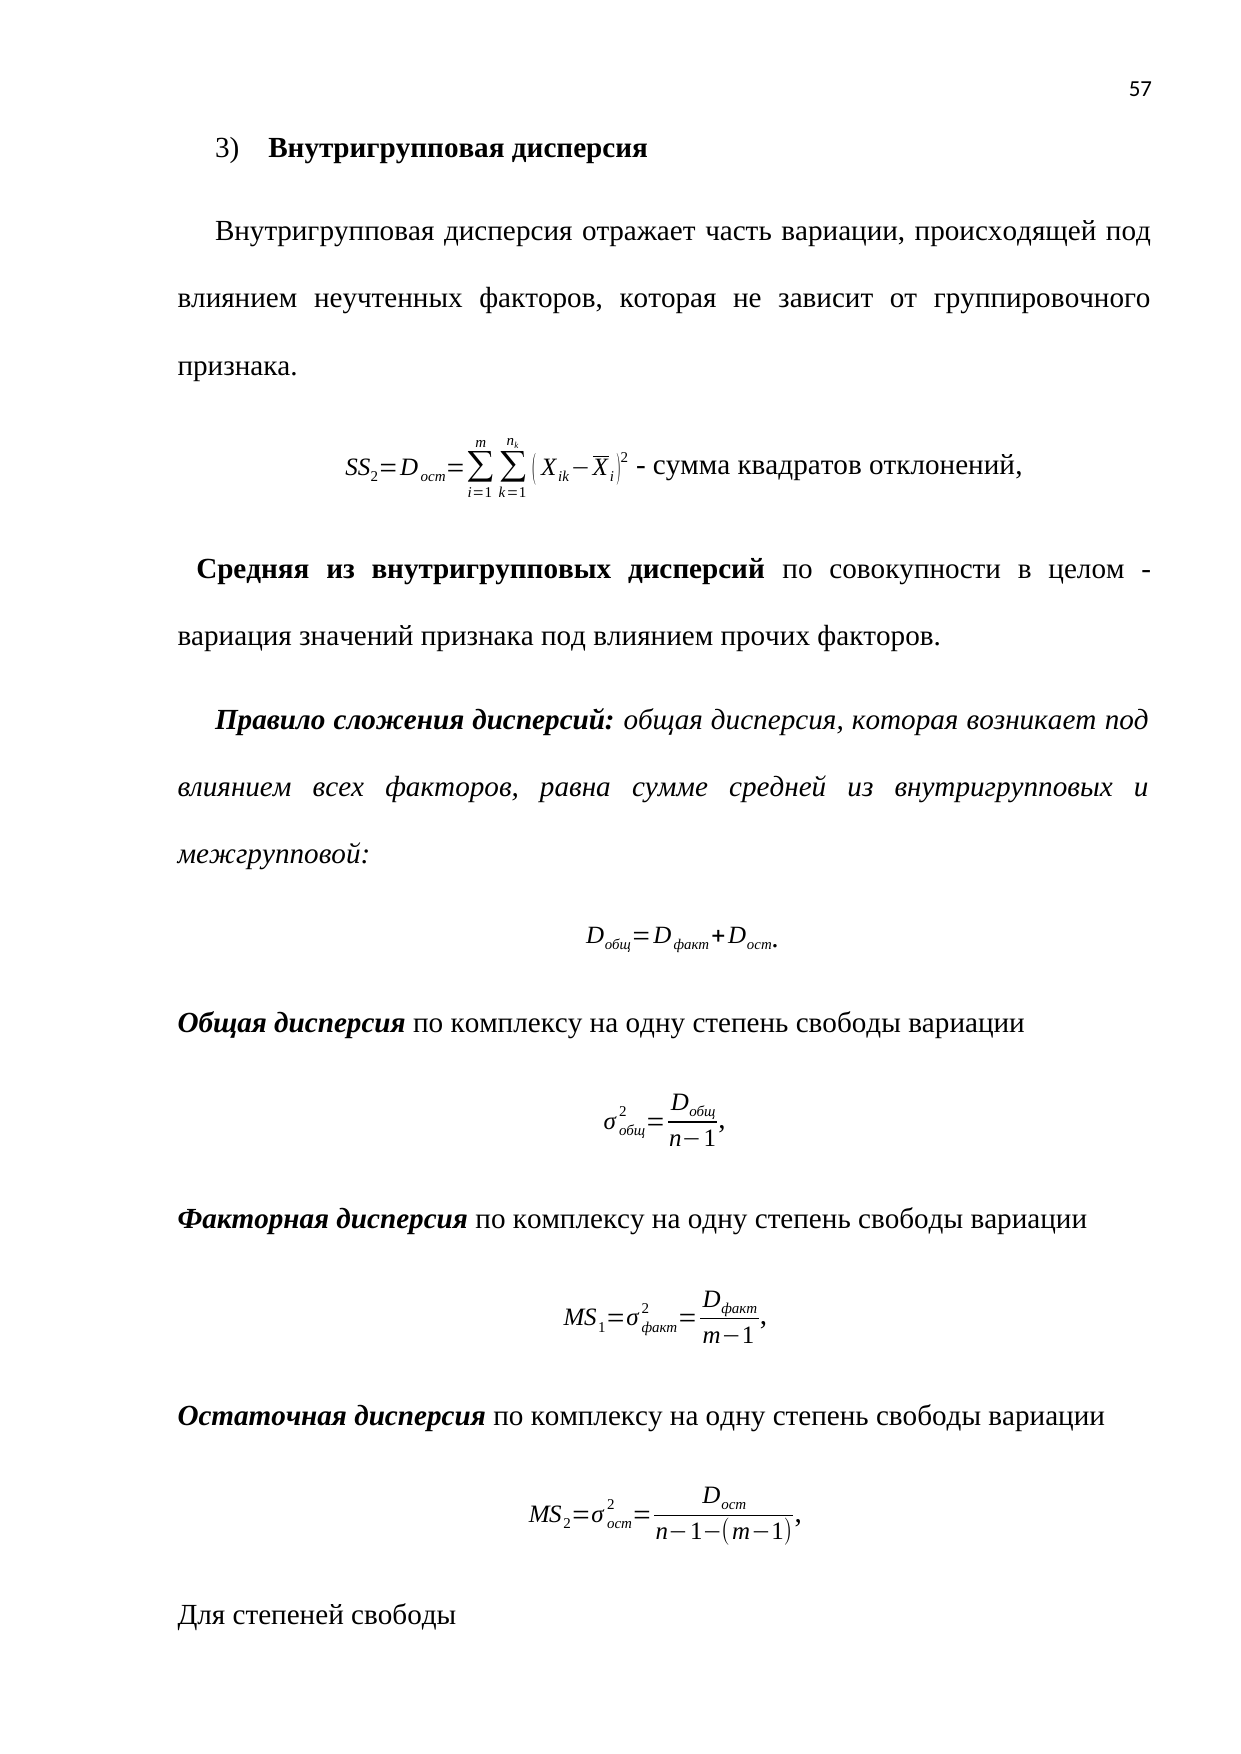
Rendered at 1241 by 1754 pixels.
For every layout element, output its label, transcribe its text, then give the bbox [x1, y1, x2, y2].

text Общая дисперсия по комплексу на одну степень свободы вариации [177, 1005, 1152, 1038]
text , [177, 1088, 1152, 1151]
text , [177, 1482, 1152, 1547]
text 3) Внутригрупповая дисперсия [215, 130, 1152, 163]
text . [177, 920, 1152, 954]
text Для степеней свободы [177, 1597, 1152, 1631]
text Остаточная дисперсия по комплексу на одну степень свободы вариации [177, 1398, 1152, 1432]
text Факторная дисперсия по комплексу на одну степень свободы вариации [177, 1201, 1152, 1235]
text Правило сложения дисперсий: общая дисперсия, которая возникает под влиянием всех факторов, равна сумме средней из внутригрупповых и межгрупповой: [177, 702, 1152, 870]
text , [177, 1285, 1152, 1348]
text Внутригрупповая дисперсия отражает часть вариации, происходящей под влиянием неучтенных факторов, которая не зависит от группировочного признака. [177, 213, 1152, 381]
text - сумма квадратов отклонений, [177, 431, 1152, 501]
text Средняя из внутригрупповых дисперсий по совокупности в целом - вариация значений признака под влиянием прочих факторов. [177, 551, 1152, 652]
